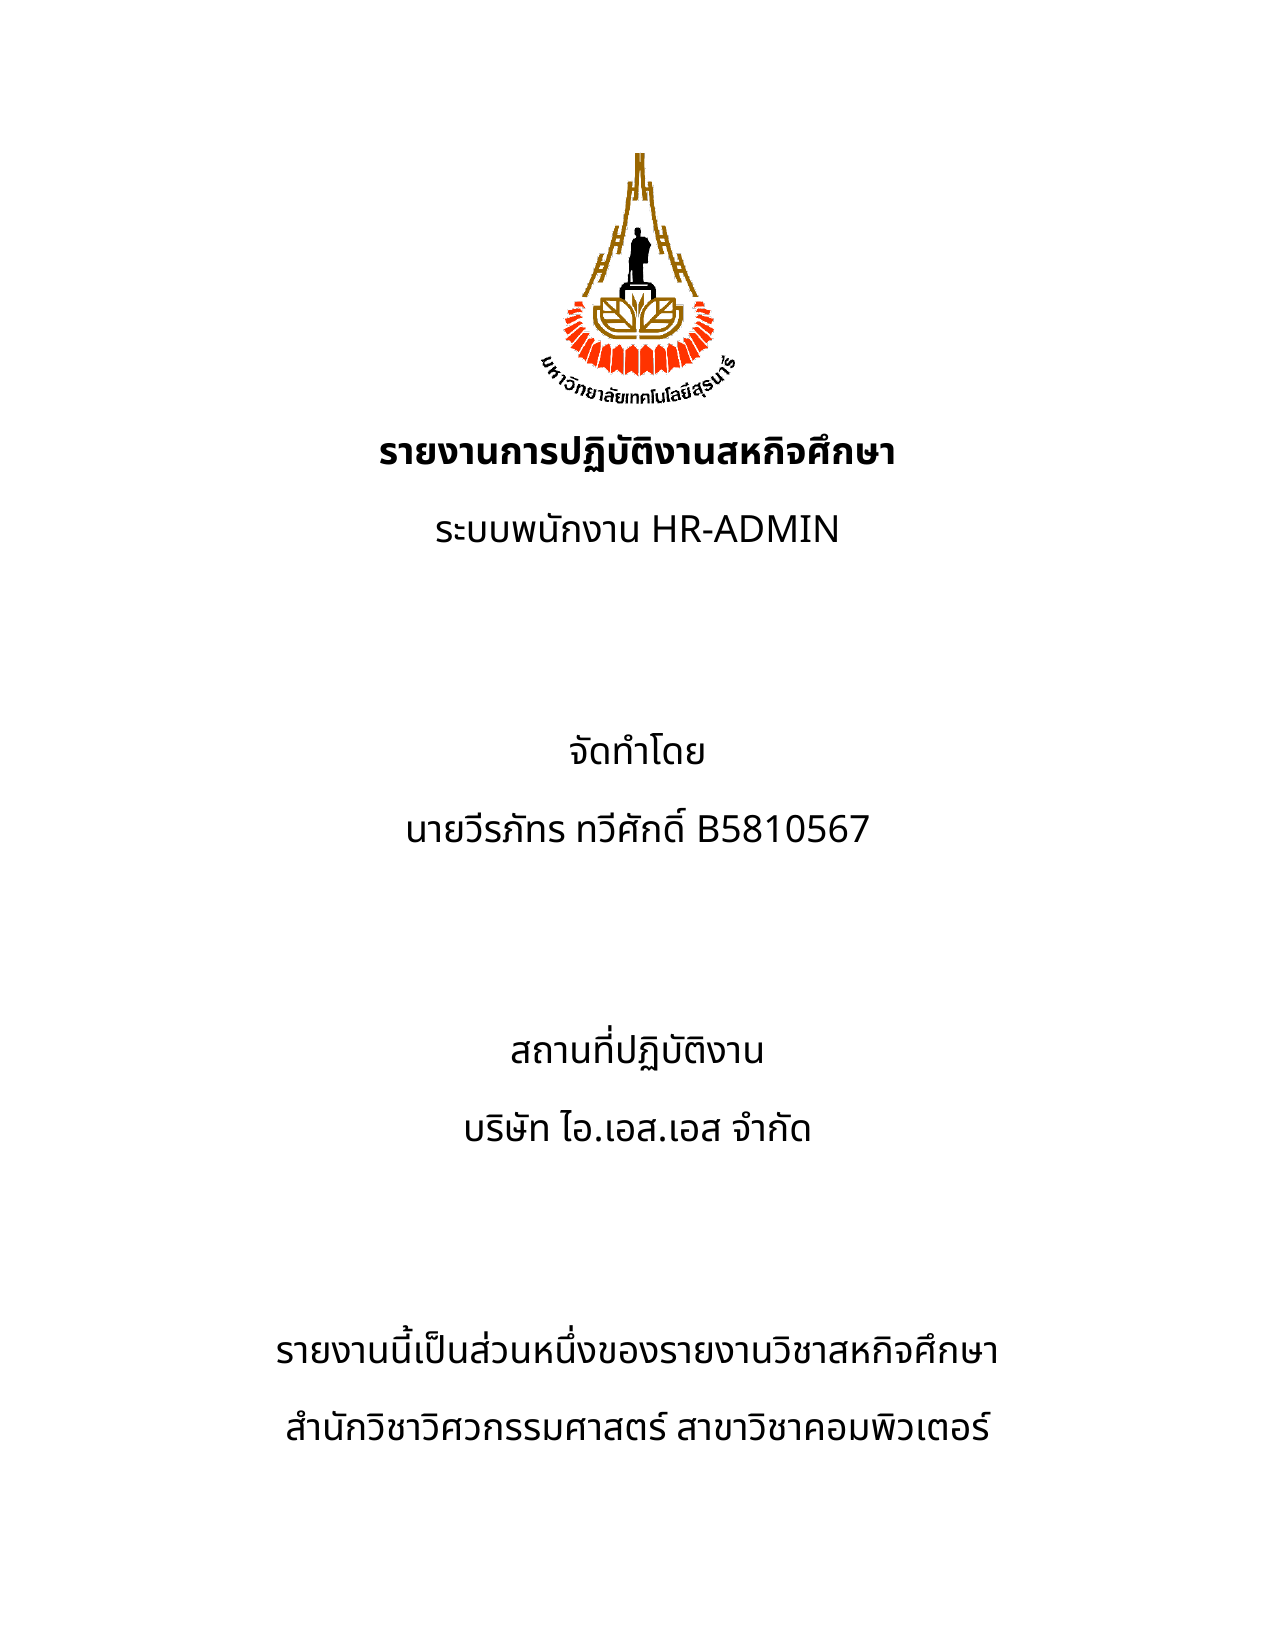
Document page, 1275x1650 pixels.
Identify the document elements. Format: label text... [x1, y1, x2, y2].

text สำนักวิชาวิศวกรรมศาสตร์ สาขาวิชาคอมพิวเตอร์ [150, 1401, 1125, 1458]
text บริษัท ไอ.เอส.เอส จำกัด [150, 1102, 1125, 1158]
text รายงานนี้เป็นส่วนหนึ่งของรายงานวิชาสหกิจศึกษา [150, 1323, 1125, 1380]
text ระบบพนักงาน HR-ADMIN [150, 503, 1125, 559]
picture [538, 150, 737, 406]
text รายงานการปฏิบัติงานสหกิจศึกษา [150, 425, 1125, 481]
text จัดทำโดย [150, 724, 1125, 781]
text นายวีรภัทร ทวีศักดิ์ B5810567 [150, 802, 1125, 859]
text สถานที่ปฏิบัติงาน [150, 1024, 1125, 1080]
